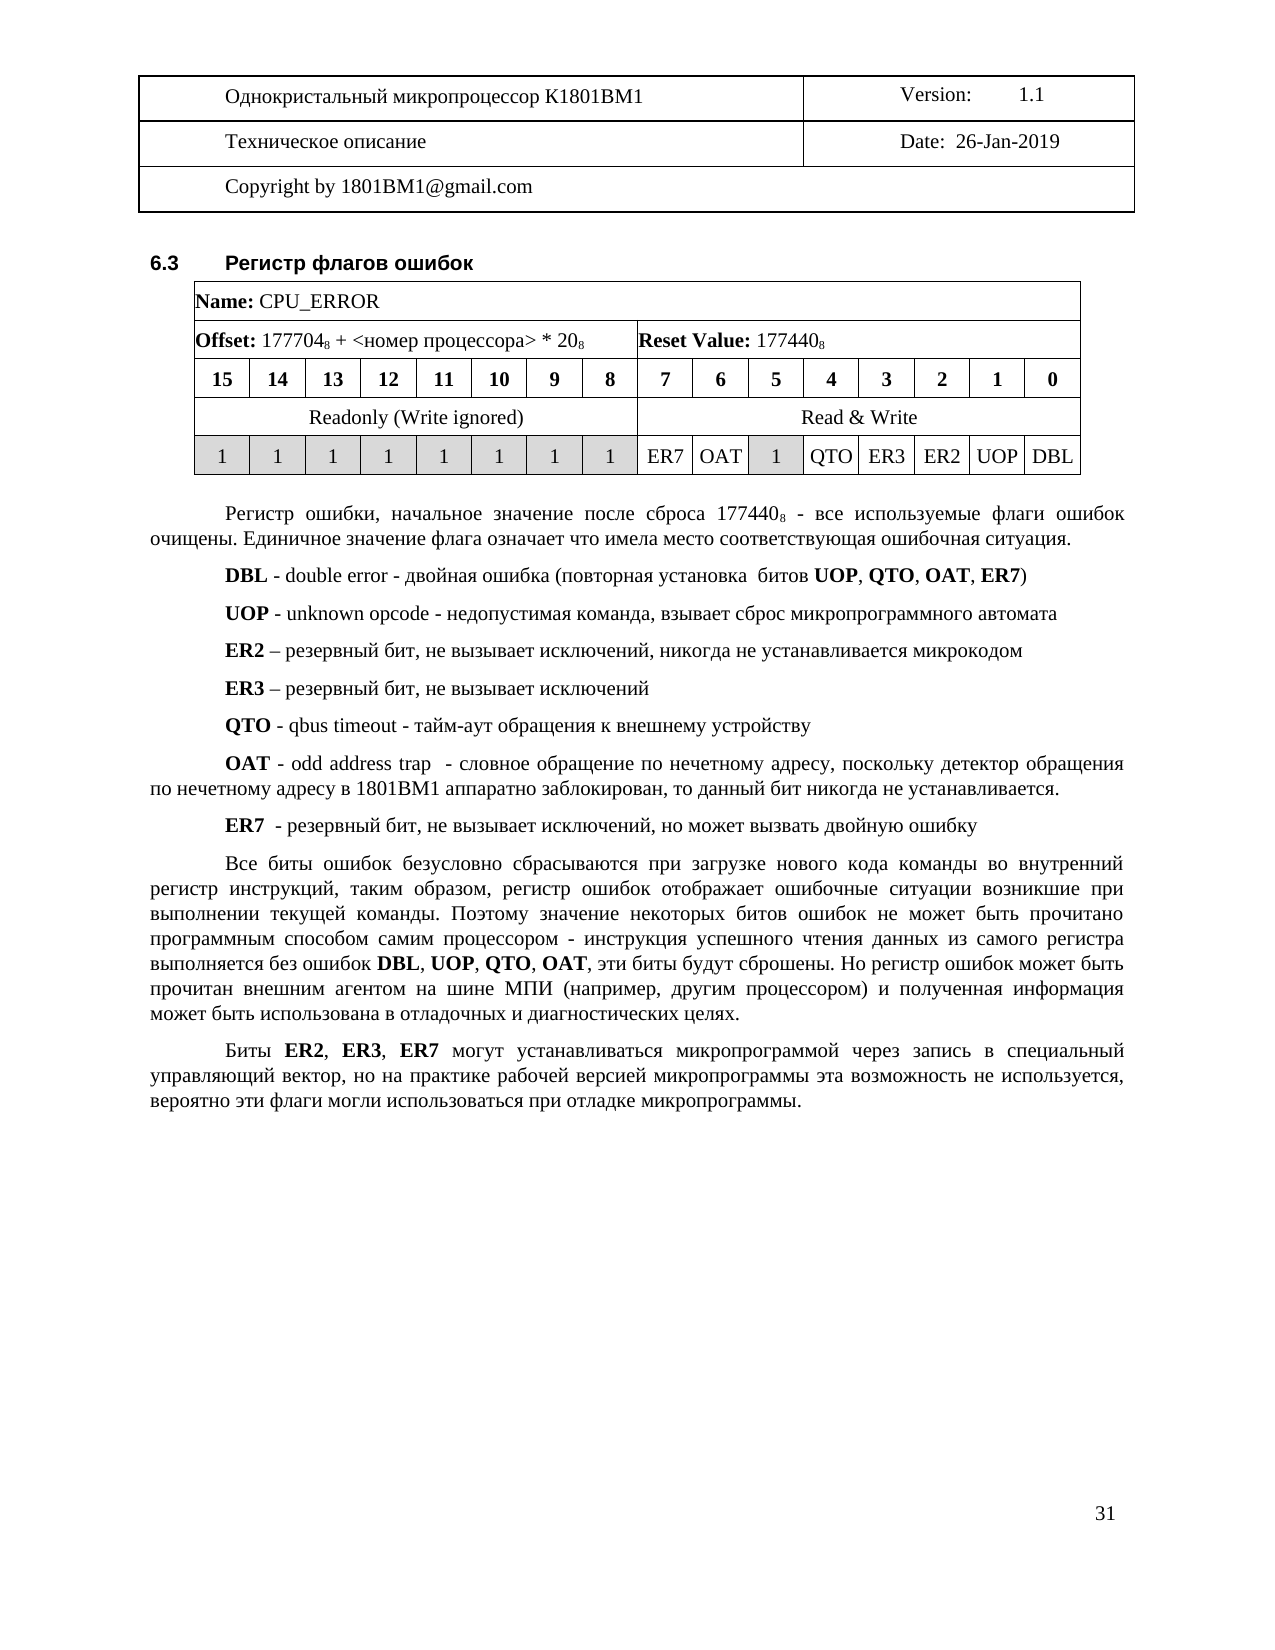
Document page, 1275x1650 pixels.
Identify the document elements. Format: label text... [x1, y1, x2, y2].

text DBL - double error - двойная ошибка (повторная установка битов UOP, QTO, OAT, ER7) [150, 562, 1125, 587]
text ER7 - резервный бит, не вызывает исключений, но может вызвать двойную ошибку [150, 812, 1125, 837]
table_cell Read & Write [638, 398, 1080, 435]
table_cell Reset Value: 1774408 [638, 321, 1080, 358]
table_cell 1 [527, 436, 582, 474]
table_cell Readonly (Write ignored) [195, 398, 637, 435]
text QTO - qbus timeout - тайм-аут обращения к внешнему устройству [150, 712, 1125, 737]
text OAT - odd address trap - словное обращение по нечетному адресу, поскольку детектор обращения по нечетному адресу в 1801ВМ1 аппаратно заблокирован, то данный бит никогда не устанавливается. [150, 750, 1125, 800]
text Регистр ошибки, начальное значение после сброса 1774408 - все используемые флаги ошибок очищены. Единичное значение флага означает что имела место соответствующая ошибочная ситуация. [150, 500, 1125, 550]
table_cell 1 [472, 436, 526, 474]
table_cell UOP [970, 436, 1024, 474]
table_cell 1 [195, 436, 249, 474]
table_cell 0 [1025, 359, 1080, 397]
table_cell ER2 [915, 436, 969, 474]
text Все биты ошибок безусловно сбрасываются при загрузке нового кода команды во внутренний регистр инструкций, таким образом, регистр ошибок отображает ошибочные ситуации возникшие при выполнении текущей команды. Поэтому значение некоторых битов ошибок не может быть прочитано программным способом самим процессором - инструкция успешного чтения данных из самого регистра выполняется без ошибок DBL, UOP, QTO, OAT, эти биты будут сброшены. Но регистр ошибок может быть прочитан внешним агентом на шине МПИ (например, другим процессором) и полученная информация может быть использована в отладочных и диагностических целях. [150, 850, 1125, 1025]
text ER3 – резервный бит, не вызывает исключений [150, 675, 1125, 700]
table_cell 5 [749, 359, 803, 397]
table_cell DBL [1025, 436, 1080, 474]
table_cell 6 [693, 359, 748, 397]
table_cell 11 [417, 359, 471, 397]
text Биты ER2, ER3, ER7 могут устанавливаться микропрограммой через запись в специальный управляющий вектор, но на практике рабочей версией микропрограммы эта возможность не используется, вероятно эти флаги могли использоваться при отладке микропрограммы. [150, 1037, 1125, 1112]
table_cell 9 [527, 359, 582, 397]
table_cell 4 [804, 359, 858, 397]
table_cell 1 [749, 436, 803, 474]
table_cell 1 [970, 359, 1024, 397]
table_cell Offset: 1777048 + <номер процессора> * 208 [195, 321, 637, 358]
table_cell 1 [417, 436, 471, 474]
table_cell 1 [583, 436, 637, 474]
table_cell 13 [306, 359, 360, 397]
text ER2 – резервный бит, не вызывает исключений, никогда не устанавливается микрокодом [150, 637, 1125, 662]
table_cell OAT [693, 436, 748, 474]
table_cell 8 [583, 359, 637, 397]
table_cell 3 [859, 359, 914, 397]
table_cell QTO [804, 436, 858, 474]
table_cell ER3 [859, 436, 914, 474]
table_header Name: CPU_ERROR [195, 282, 1080, 320]
table_cell 1 [306, 436, 360, 474]
table_cell 15 [195, 359, 249, 397]
table_cell 1 [250, 436, 305, 474]
text UOP - unknown opcode - недопустимая команда, взывает сброс микропрограммного автомата [150, 600, 1125, 625]
table_cell 2 [915, 359, 969, 397]
table_cell 12 [361, 359, 416, 397]
subtitle Регистр флагов ошибок [150, 250, 1125, 275]
table_cell 14 [250, 359, 305, 397]
table_cell 7 [638, 359, 692, 397]
table_cell 10 [472, 359, 526, 397]
table_cell ER7 [638, 436, 692, 474]
table_cell 1 [361, 436, 416, 474]
